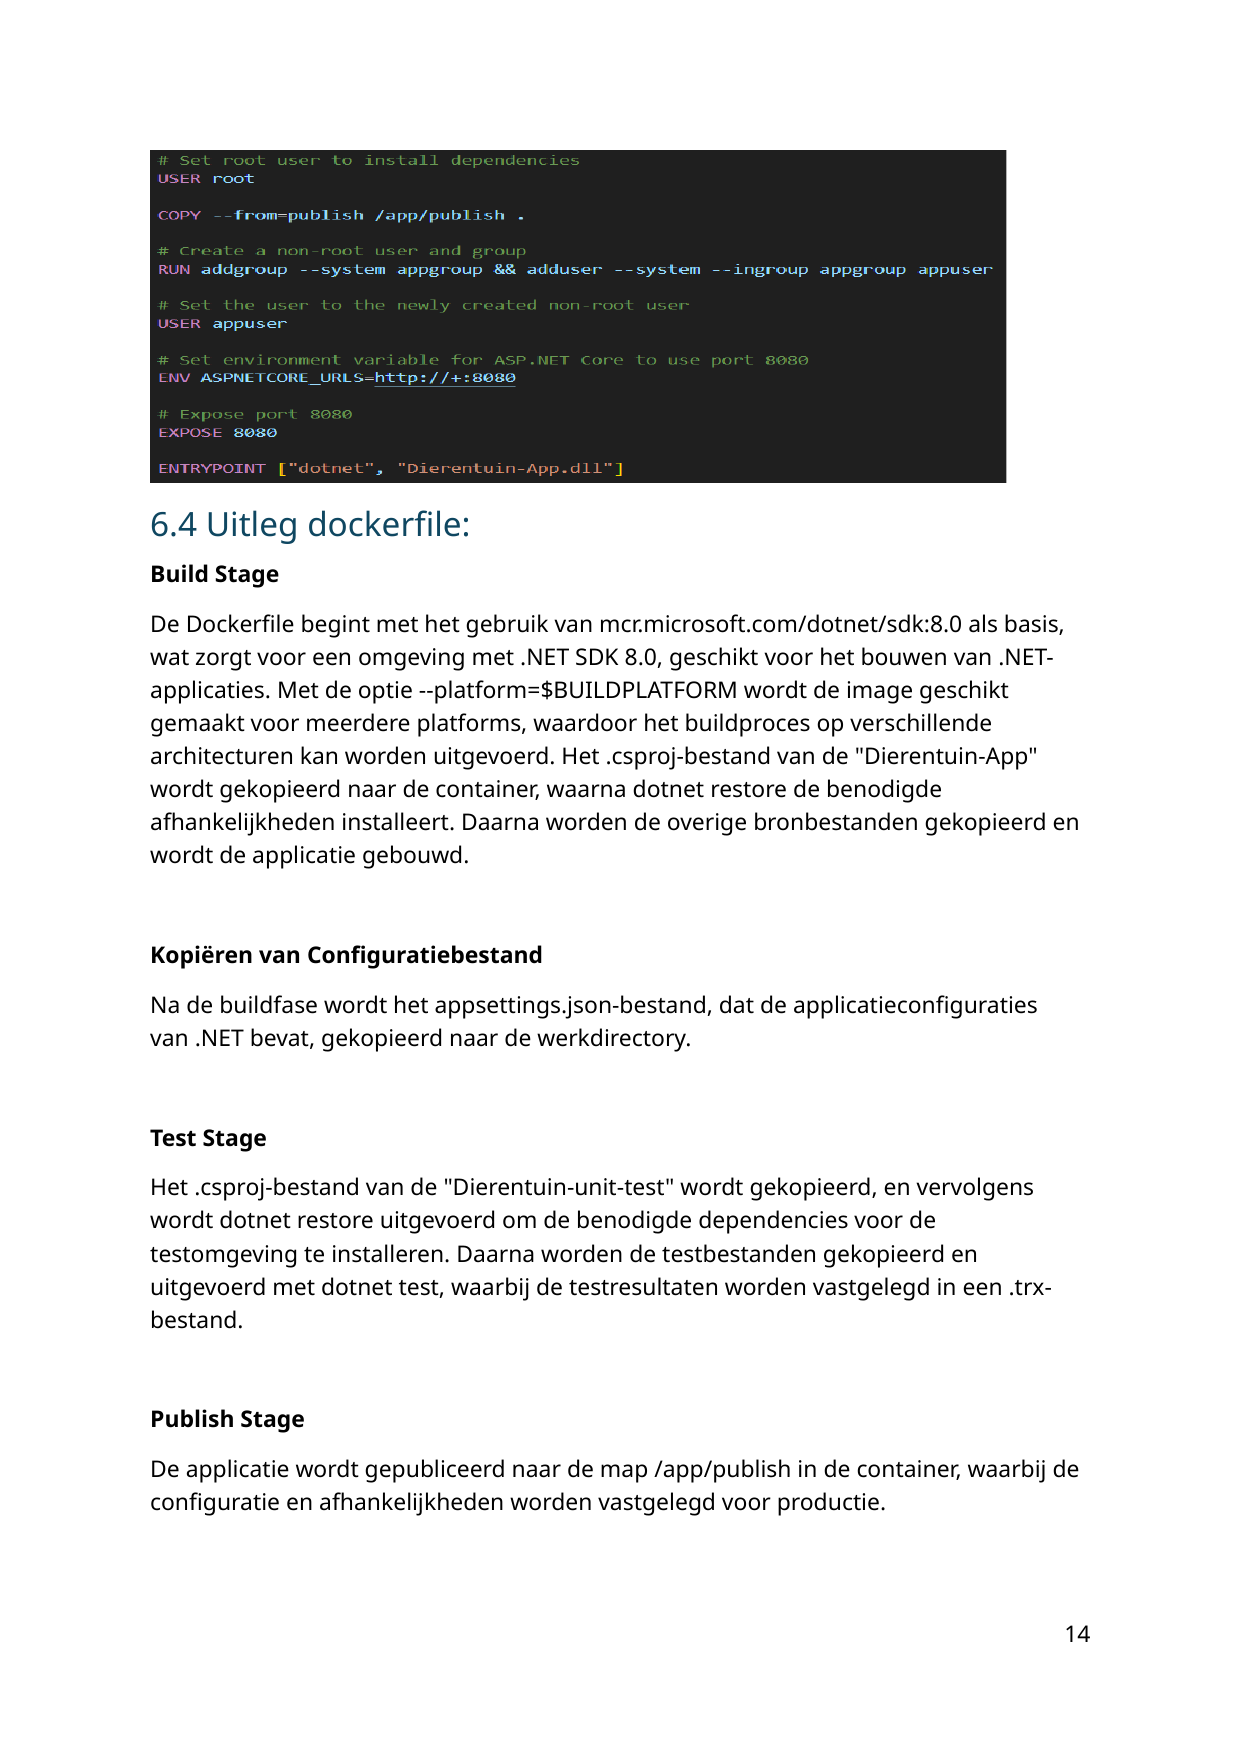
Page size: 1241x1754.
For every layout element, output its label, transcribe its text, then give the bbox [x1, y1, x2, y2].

text Build Stage [150, 558, 1090, 589]
text Test Stage [150, 1121, 1090, 1153]
text De applicatie wordt gepubliceerd naar de map /app/publish in de container, waarbij de configuratie en afhankelijkheden worden vastgelegd voor productie. [150, 1453, 1090, 1517]
picture [150, 150, 1007, 483]
subtitle 6.4 Uitleg dockerfile: [150, 501, 1090, 547]
text De Dockerfile begint met het gebruik van mcr.microsoft.com/dotnet/sdk:8.0 als basis, wat zorgt voor een omgeving met .NET SDK 8.0, geschikt voor het bouwen van .NET-applicaties. Met de optie --platform=$BUILDPLATFORM wordt de image geschikt gemaakt voor meerdere platforms, waardoor het buildproces op verschillende architecturen kan worden uitgevoerd. Het .csproj-bestand van de "Dierentuin-App" wordt gekopieerd naar de container, waarna dotnet restore de benodigde afhankelijkheden installeert. Daarna worden de overige bronbestanden gekopieerd en wordt de applicatie gebouwd. [150, 607, 1090, 871]
text Na de buildfase wordt het appsettings.json-bestand, dat de applicatieconfiguraties van .NET bevat, gekopieerd naar de werkdirectory. [150, 989, 1090, 1053]
text Kopiëren van Configuratiebestand [150, 939, 1090, 970]
text Het .csproj-bestand van de "Dierentuin-unit-test" wordt gekopieerd, en vervolgens wordt dotnet restore uitgevoerd om de benodigde dependencies voor de testomgeving te installeren. Daarna worden de testbestanden gekopieerd en uitgevoerd met dotnet test, waarbij de testresultaten worden vastgelegd in een .trx-bestand. [150, 1171, 1090, 1335]
text Publish Stage [150, 1403, 1090, 1434]
